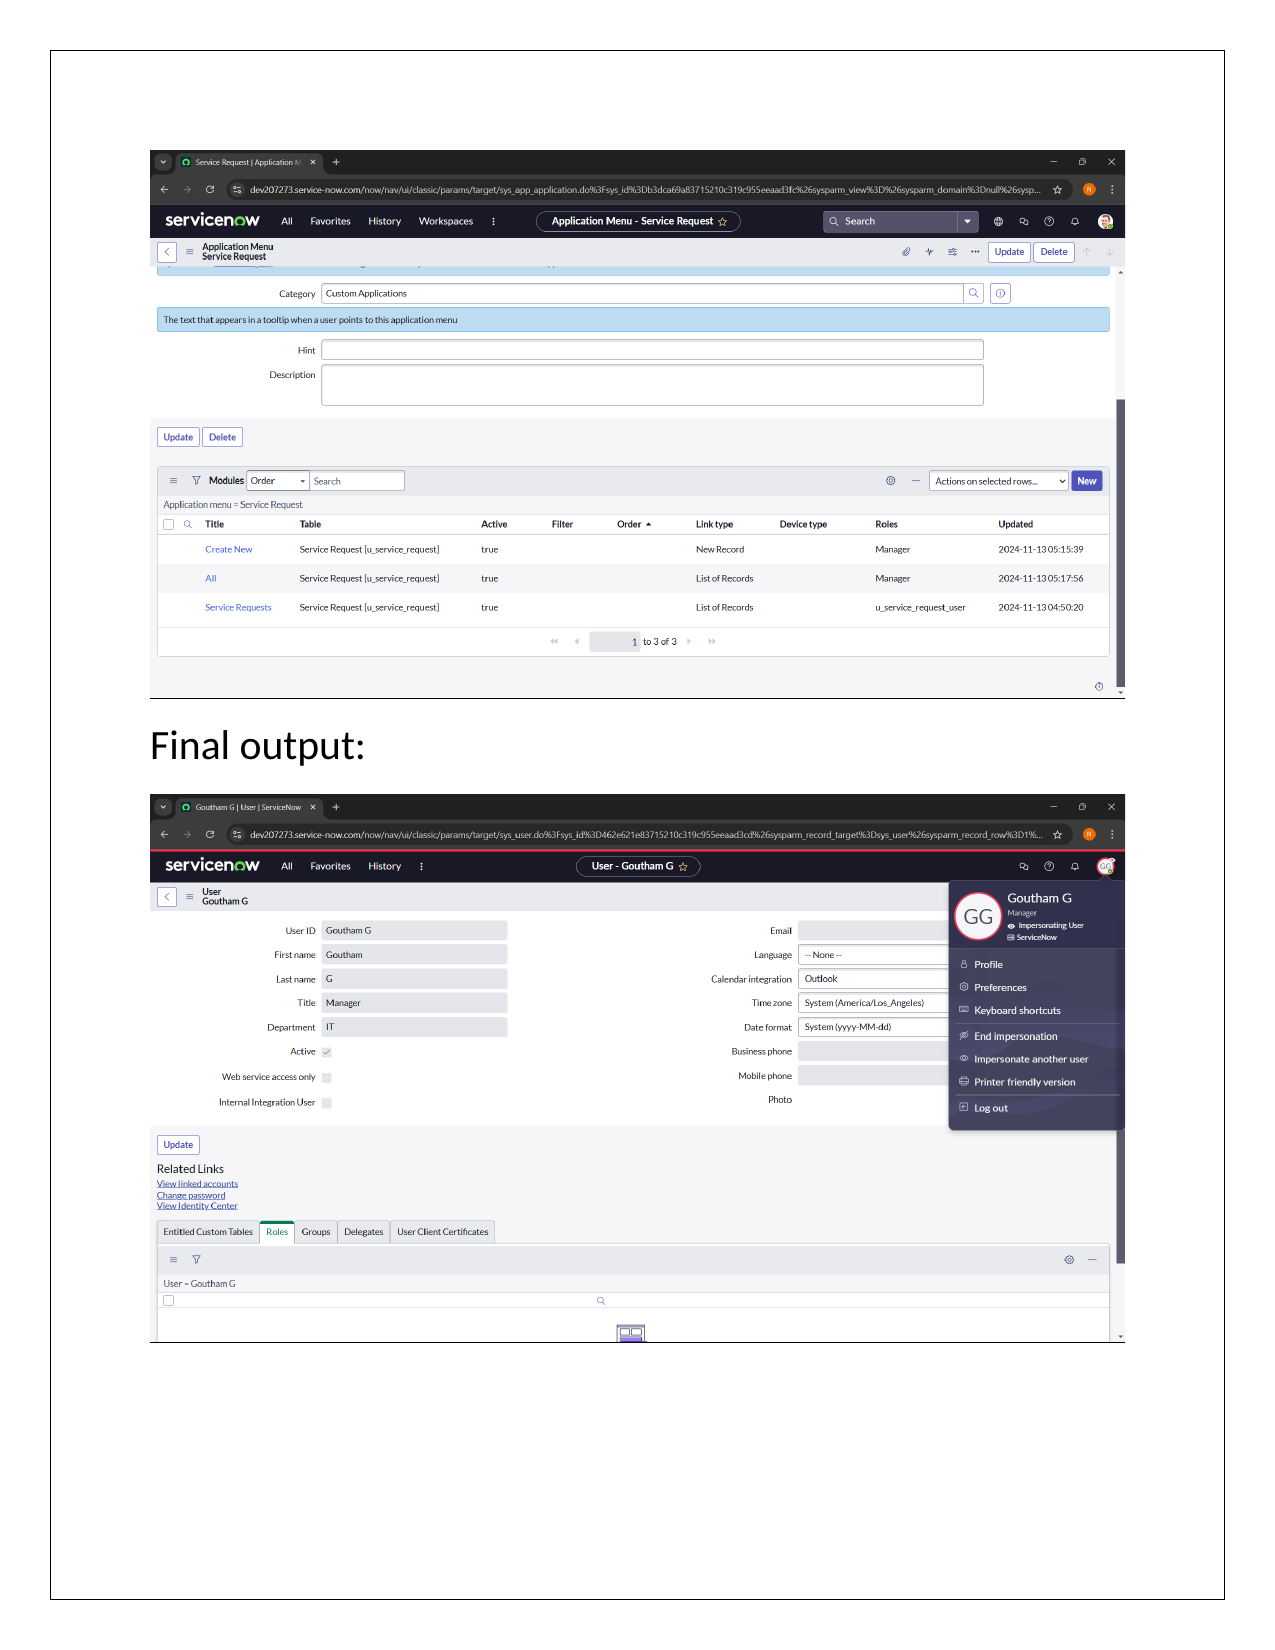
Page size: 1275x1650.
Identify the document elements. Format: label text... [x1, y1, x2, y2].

picture [150, 794, 1125, 1343]
picture [150, 150, 1125, 699]
text Final output: [150, 719, 1125, 770]
